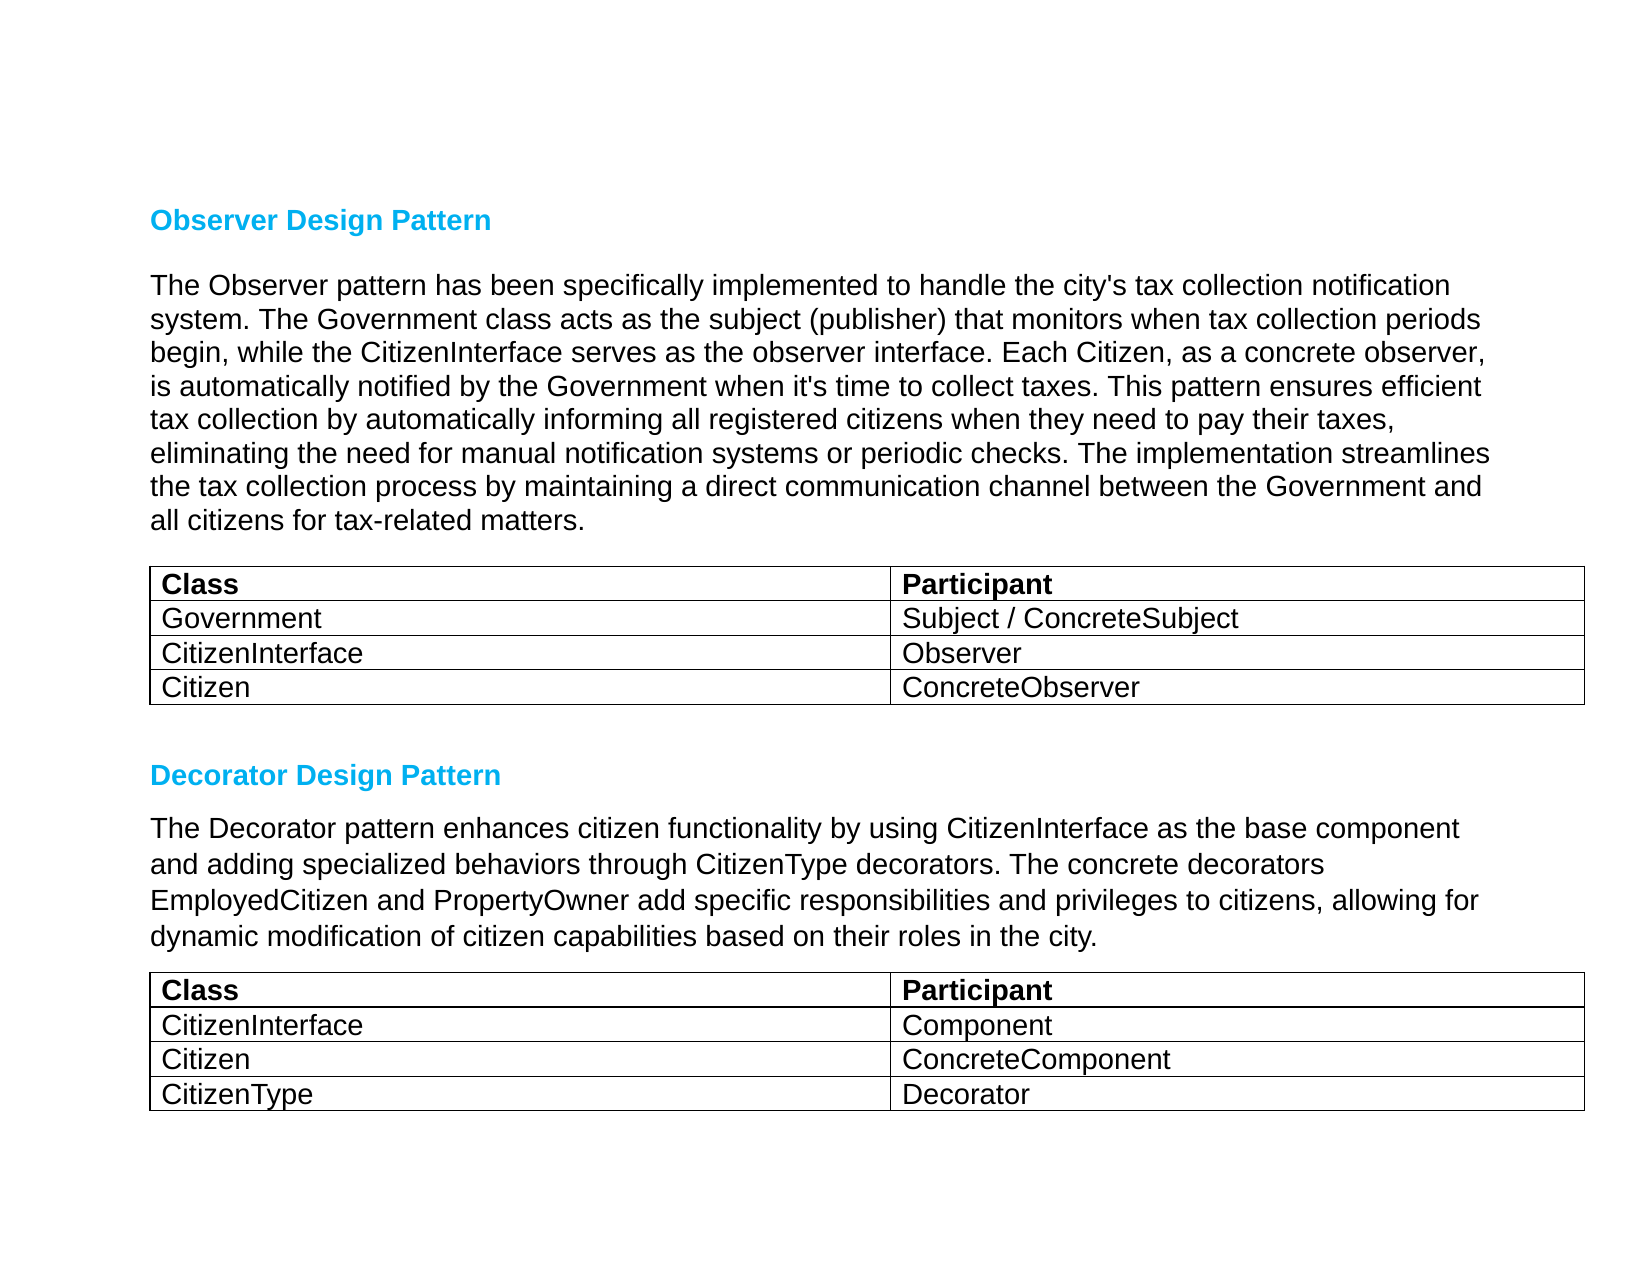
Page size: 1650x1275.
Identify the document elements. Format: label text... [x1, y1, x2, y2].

table_cell CitizenInterface [151, 1008, 890, 1041]
text The Decorator pattern enhances citizen functionality by using CitizenInterface as the base component and adding specialized behaviors through CitizenType decorators. The concrete decorators EmployedCitizen and PropertyOwner add specific responsibilities and privileges to citizens, allowing for dynamic modification of citizen capabilities based on their roles in the city. [150, 811, 1500, 953]
table_cell ConcreteComponent [891, 1042, 1584, 1076]
table_cell ConcreteObserver [891, 670, 1584, 704]
text Decorator Design Pattern [150, 758, 1500, 791]
table_cell Citizen [151, 1042, 890, 1076]
text Observer Design Pattern [150, 203, 1500, 236]
table_cell Government [151, 601, 890, 635]
table_cell Component [891, 1008, 1584, 1041]
table_header Class [151, 567, 890, 600]
table_cell Observer [891, 636, 1584, 669]
table_header Participant [891, 973, 1584, 1006]
text The Observer pattern has been specifically implemented to handle the city's tax collection notification system. The Government class acts as the subject (publisher) that monitors when tax collection periods begin, while the CitizenInterface serves as the observer interface. Each Citizen, as a concrete observer, is automatically notified by the Government when it's time to collect taxes. This pattern ensures efficient tax collection by automatically informing all registered citizens when they need to pay their taxes, eliminating the need for manual notification systems or periodic checks. The implementation streamlines the tax collection process by maintaining a direct communication channel between the Government and all citizens for tax-related matters. [150, 268, 1500, 536]
table_cell CitizenInterface [151, 636, 890, 669]
table_cell Subject / ConcreteSubject [891, 601, 1584, 635]
table_cell CitizenType [151, 1077, 890, 1110]
table_cell Citizen [151, 670, 890, 704]
table_cell Decorator [891, 1077, 1584, 1110]
table_header Class [151, 973, 890, 1006]
table_header Participant [891, 567, 1584, 600]
